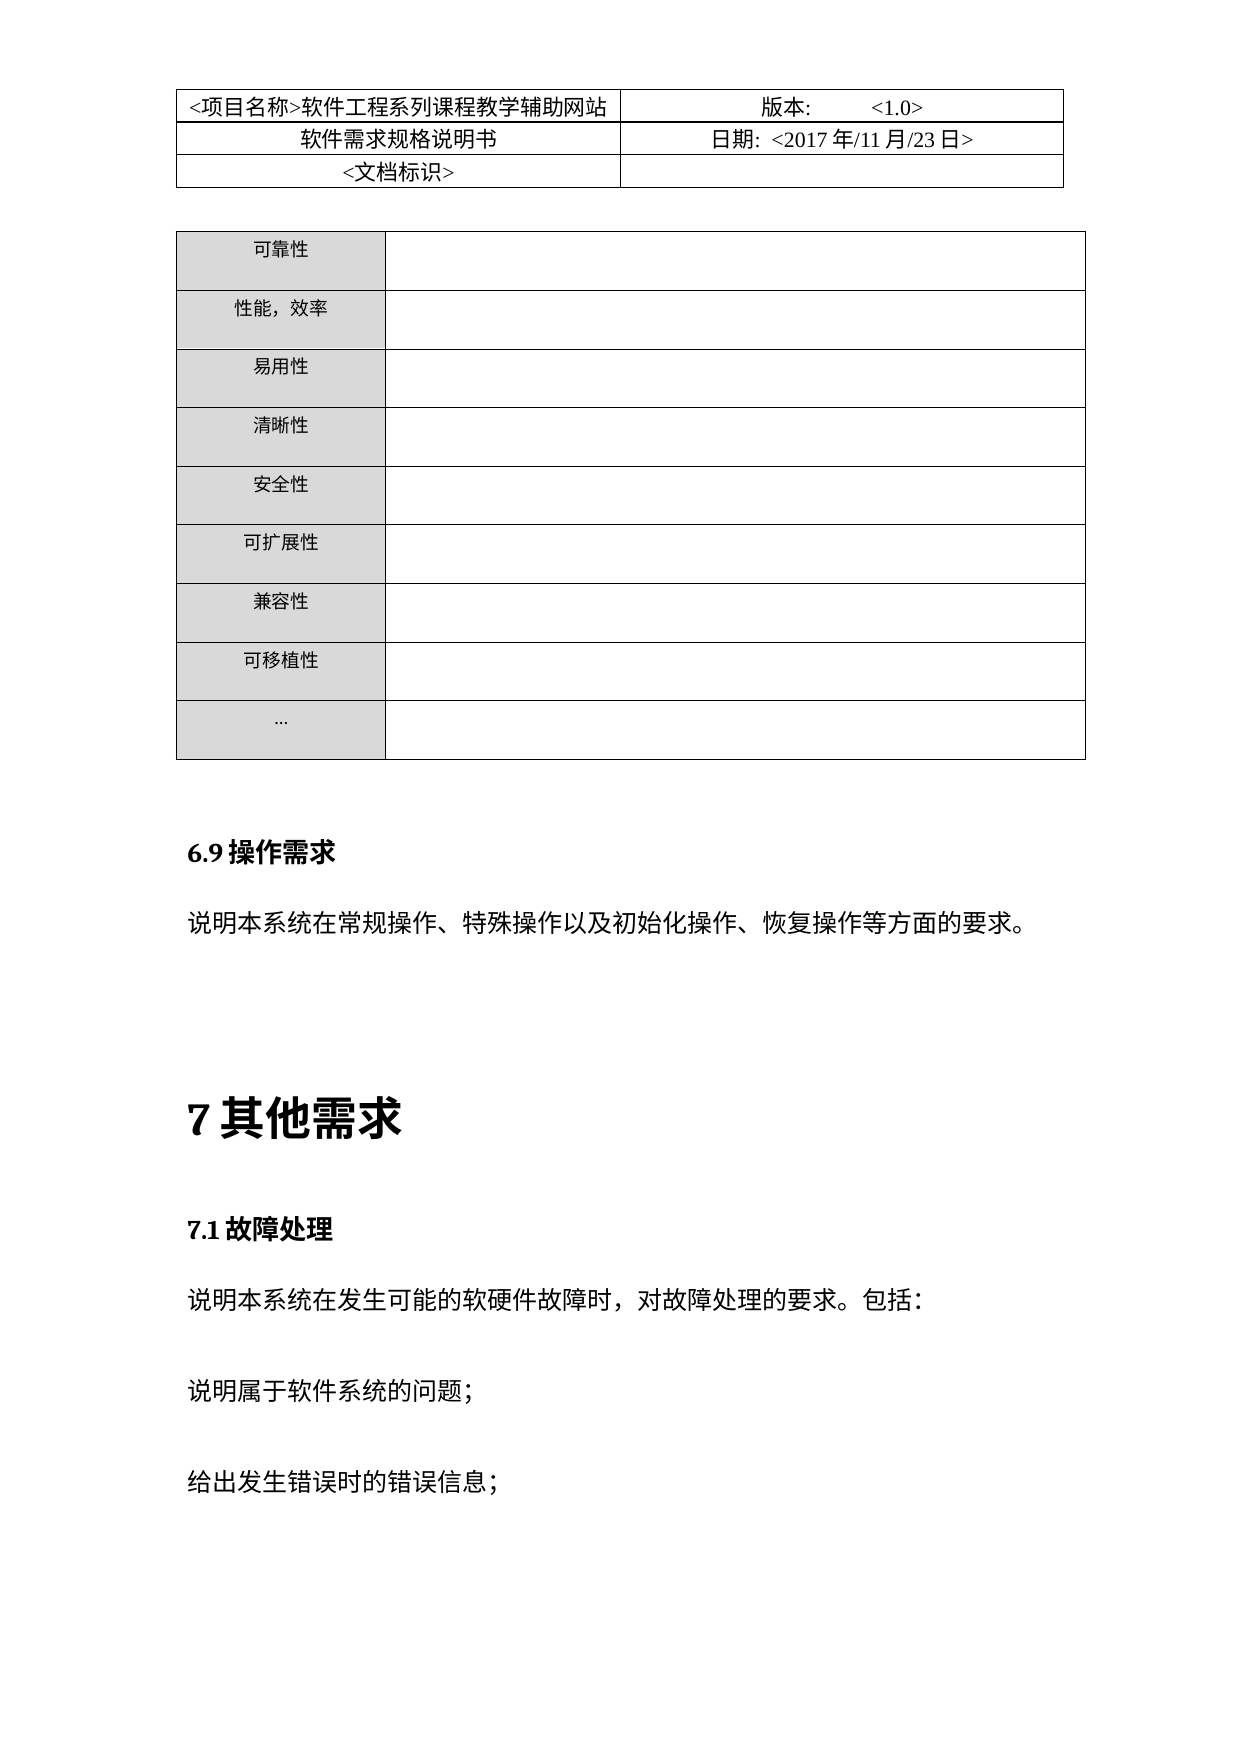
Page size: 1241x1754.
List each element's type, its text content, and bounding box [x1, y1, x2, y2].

table_cell 兼容性 [177, 584, 385, 642]
table_cell [386, 525, 1085, 583]
table_cell [386, 467, 1085, 524]
table_cell [386, 291, 1085, 348]
subtitle 7其他需求 [187, 1067, 1053, 1164]
table_cell 性能，效率 [177, 291, 385, 348]
table_cell [386, 701, 1085, 759]
table_cell 易用性 [177, 350, 385, 407]
text 说明本系统在常规操作、特殊操作以及初始化操作、恢复操作等方面的要求。 [187, 889, 1053, 954]
table_cell 安全性 [177, 467, 385, 524]
text 给出发生错误时的错误信息； [187, 1448, 1053, 1513]
table_cell [386, 584, 1085, 642]
table_cell [386, 350, 1085, 407]
subtitle 7.1故障处理 [187, 1195, 1053, 1260]
table_cell … [177, 701, 385, 759]
table_cell 可移植性 [177, 643, 385, 700]
text 说明属于软件系统的问题； [187, 1357, 1053, 1422]
table_cell 可靠性 [177, 232, 385, 290]
subtitle 6.9操作需求 [187, 818, 1053, 883]
text 说明本系统在发生可能的软硬件故障时，对故障处理的要求。包括： [187, 1266, 1053, 1331]
table_cell 清晰性 [177, 408, 385, 466]
table_cell [386, 232, 1085, 290]
table_cell 可扩展性 [177, 525, 385, 583]
table_cell [386, 408, 1085, 466]
table_cell [386, 643, 1085, 700]
